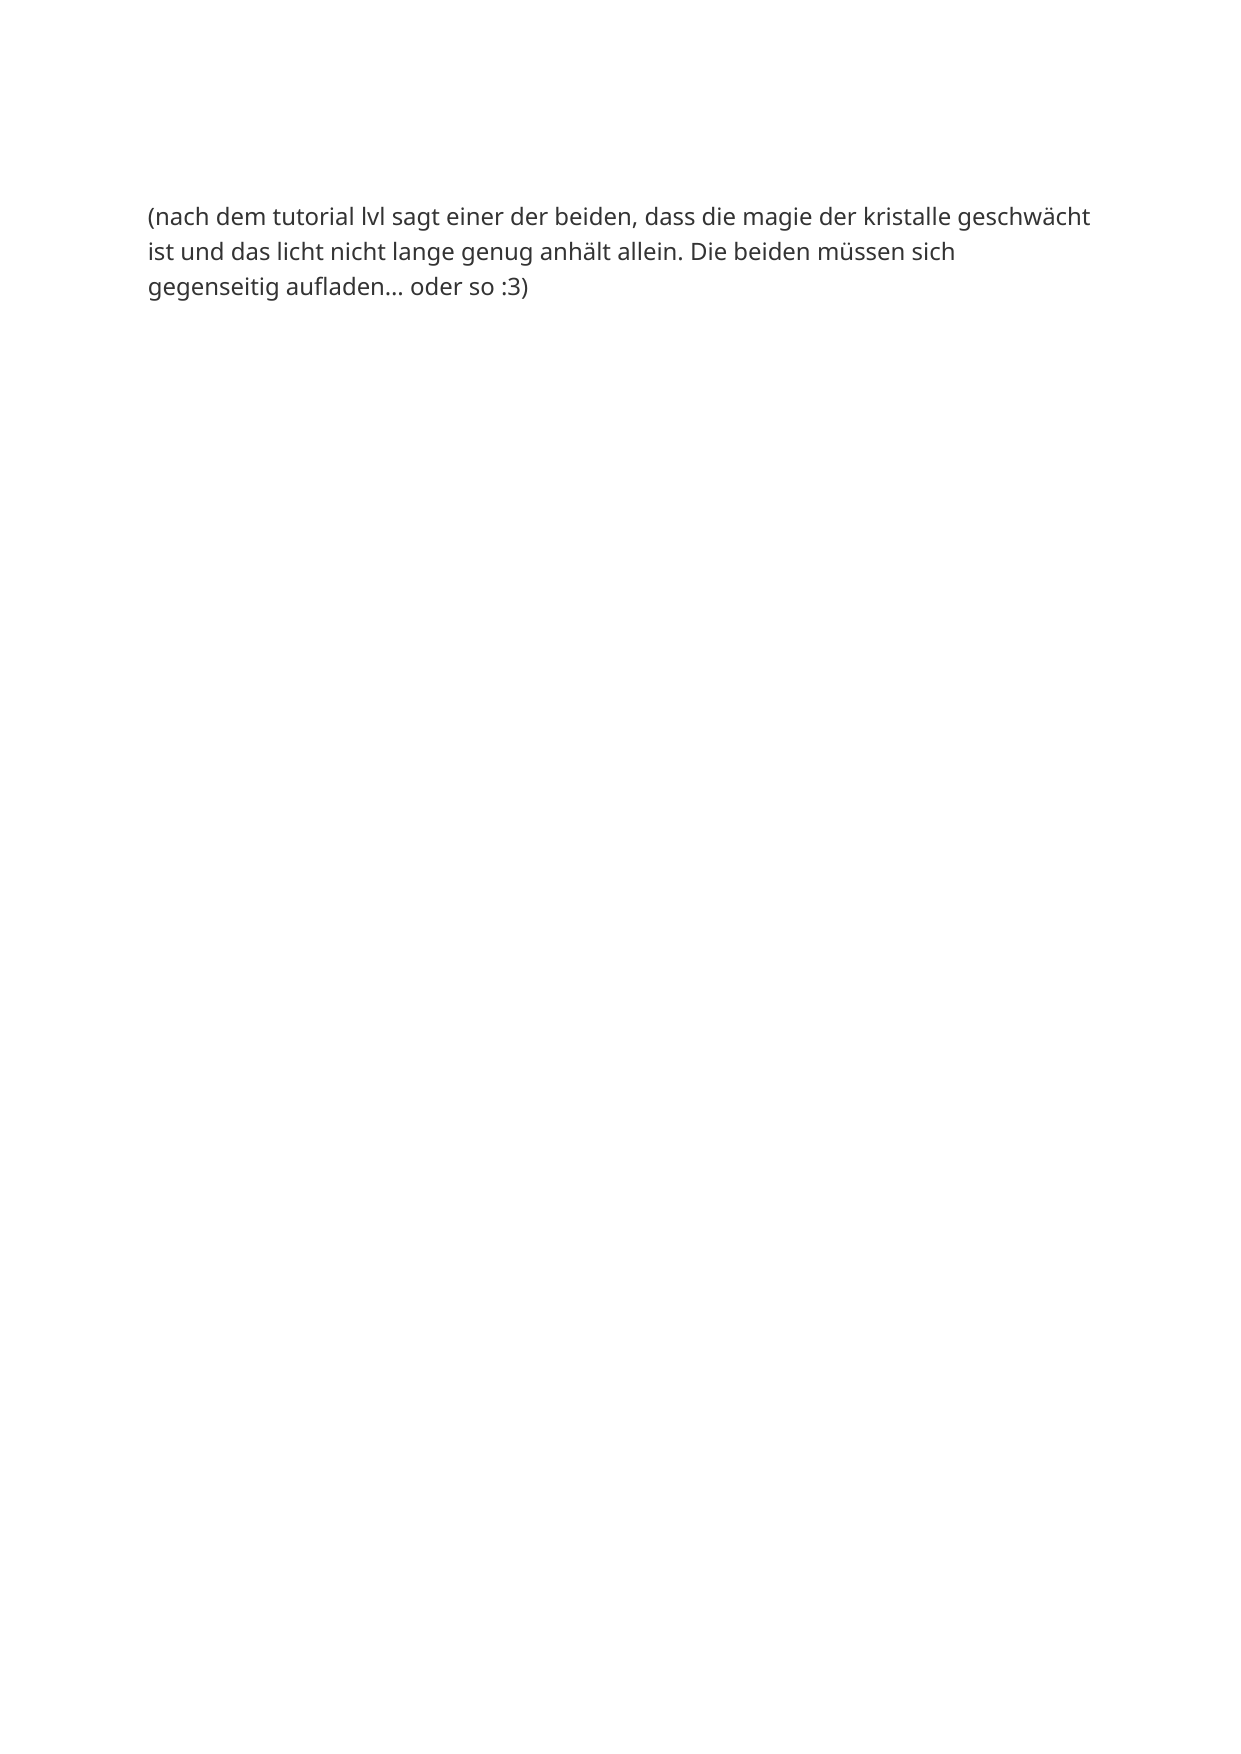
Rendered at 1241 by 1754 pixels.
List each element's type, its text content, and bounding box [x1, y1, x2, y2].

text (nach dem tutorial lvl sagt einer der beiden, dass die magie der kristalle geschwächt ist und das licht nicht lange genug anhält allein. Die beiden müssen sich gegenseitig aufladen… oder so :3) [148, 199, 1093, 302]
